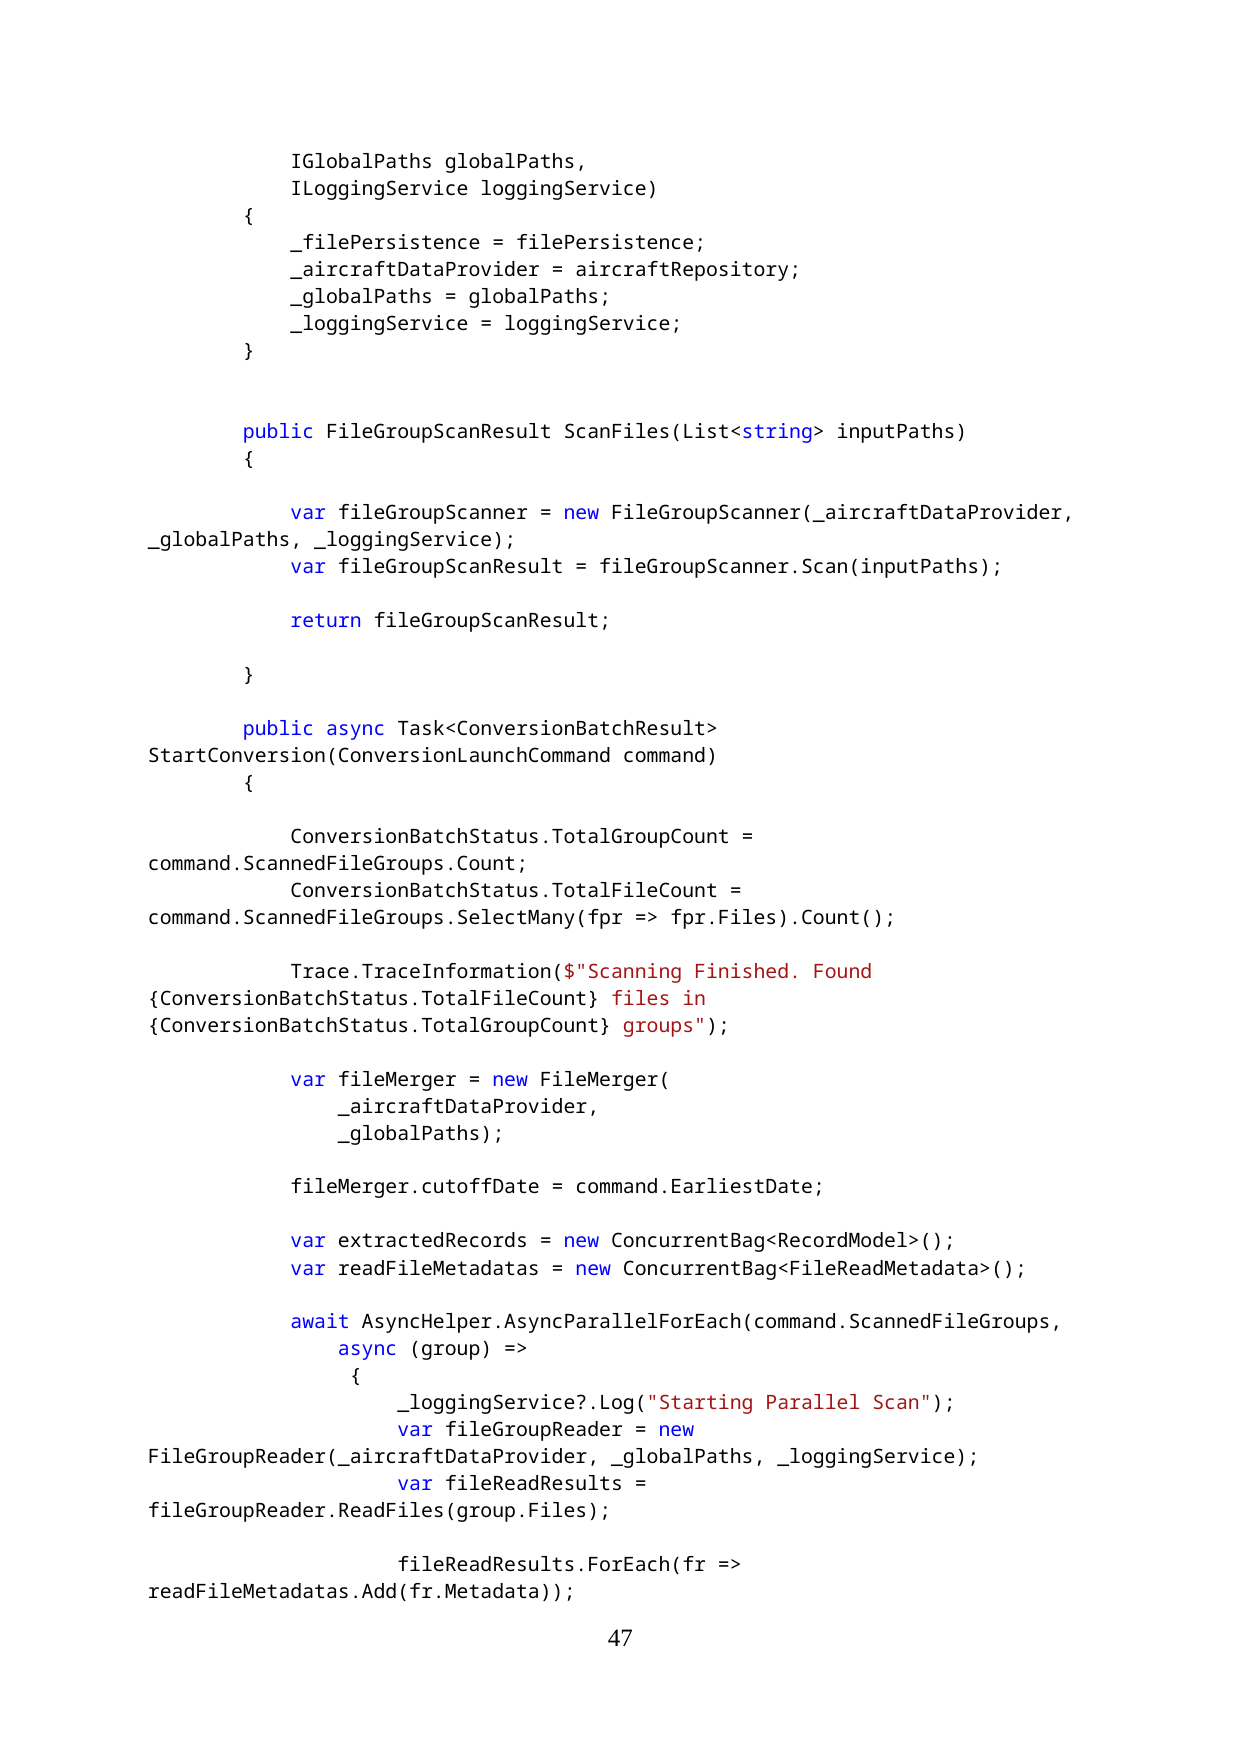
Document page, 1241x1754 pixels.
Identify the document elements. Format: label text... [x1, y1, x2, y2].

text _aircraftDataProvider, [148, 1092, 1093, 1119]
text _globalPaths = globalPaths; [148, 282, 1093, 309]
text ILoggingService loggingService) [148, 174, 1093, 202]
text var fileGroupScanResult = fileGroupScanner.Scan(inputPaths); [148, 552, 1093, 579]
text ConversionBatchStatus.TotalFileCount = command.ScannedFileGroups.SelectMany(fpr => fpr.Files).Count(); [148, 876, 1093, 930]
text var extractedRecords = new ConcurrentBag<RecordModel>(); [148, 1227, 1093, 1254]
text async (group) => [148, 1335, 1093, 1362]
text _loggingService?.Log("Starting Parallel Scan"); [148, 1389, 1093, 1416]
text await AsyncHelper.AsyncParallelForEach(command.ScannedFileGroups, [148, 1308, 1093, 1335]
text return fileGroupScanResult; [148, 606, 1093, 633]
text var fileGroupReader = new FileGroupReader(_aircraftDataProvider, _globalPaths, _loggingService); [148, 1416, 1093, 1469]
text _aircraftDataProvider = aircraftRepository; [148, 256, 1093, 282]
text { [148, 1362, 1093, 1389]
text } [148, 336, 1093, 363]
text { [148, 444, 1093, 471]
text _loggingService = loggingService; [148, 309, 1093, 336]
text var fileMerger = new FileMerger( [148, 1065, 1093, 1092]
text { [148, 202, 1093, 228]
text _globalPaths); [148, 1119, 1093, 1146]
text var fileReadResults = fileGroupReader.ReadFiles(group.Files); [148, 1469, 1093, 1523]
text IGlobalPaths globalPaths, [148, 148, 1093, 174]
text var fileGroupScanner = new FileGroupScanner(_aircraftDataProvider, _globalPaths, _loggingService); [148, 498, 1093, 552]
text _filePersistence = filePersistence; [148, 228, 1093, 256]
text Trace.TraceInformation($"Scanning Finished. Found {ConversionBatchStatus.TotalFileCount} files in {ConversionBatchStatus.TotalGroupCount} groups"); [148, 957, 1093, 1038]
text } [148, 660, 1093, 687]
text fileMerger.cutoffDate = command.EarliestDate; [148, 1173, 1093, 1200]
text fileReadResults.ForEach(fr => readFileMetadatas.Add(fr.Metadata)); [148, 1551, 1093, 1604]
text public FileGroupScanResult ScanFiles(List<string> inputPaths) [148, 417, 1093, 444]
text var readFileMetadatas = new ConcurrentBag<FileReadMetadata>(); [148, 1254, 1093, 1281]
text ConversionBatchStatus.TotalGroupCount = command.ScannedFileGroups.Count; [148, 822, 1093, 876]
text public async Task<ConversionBatchResult> StartConversion(ConversionLaunchCommand command) [148, 714, 1093, 768]
text { [148, 768, 1093, 795]
